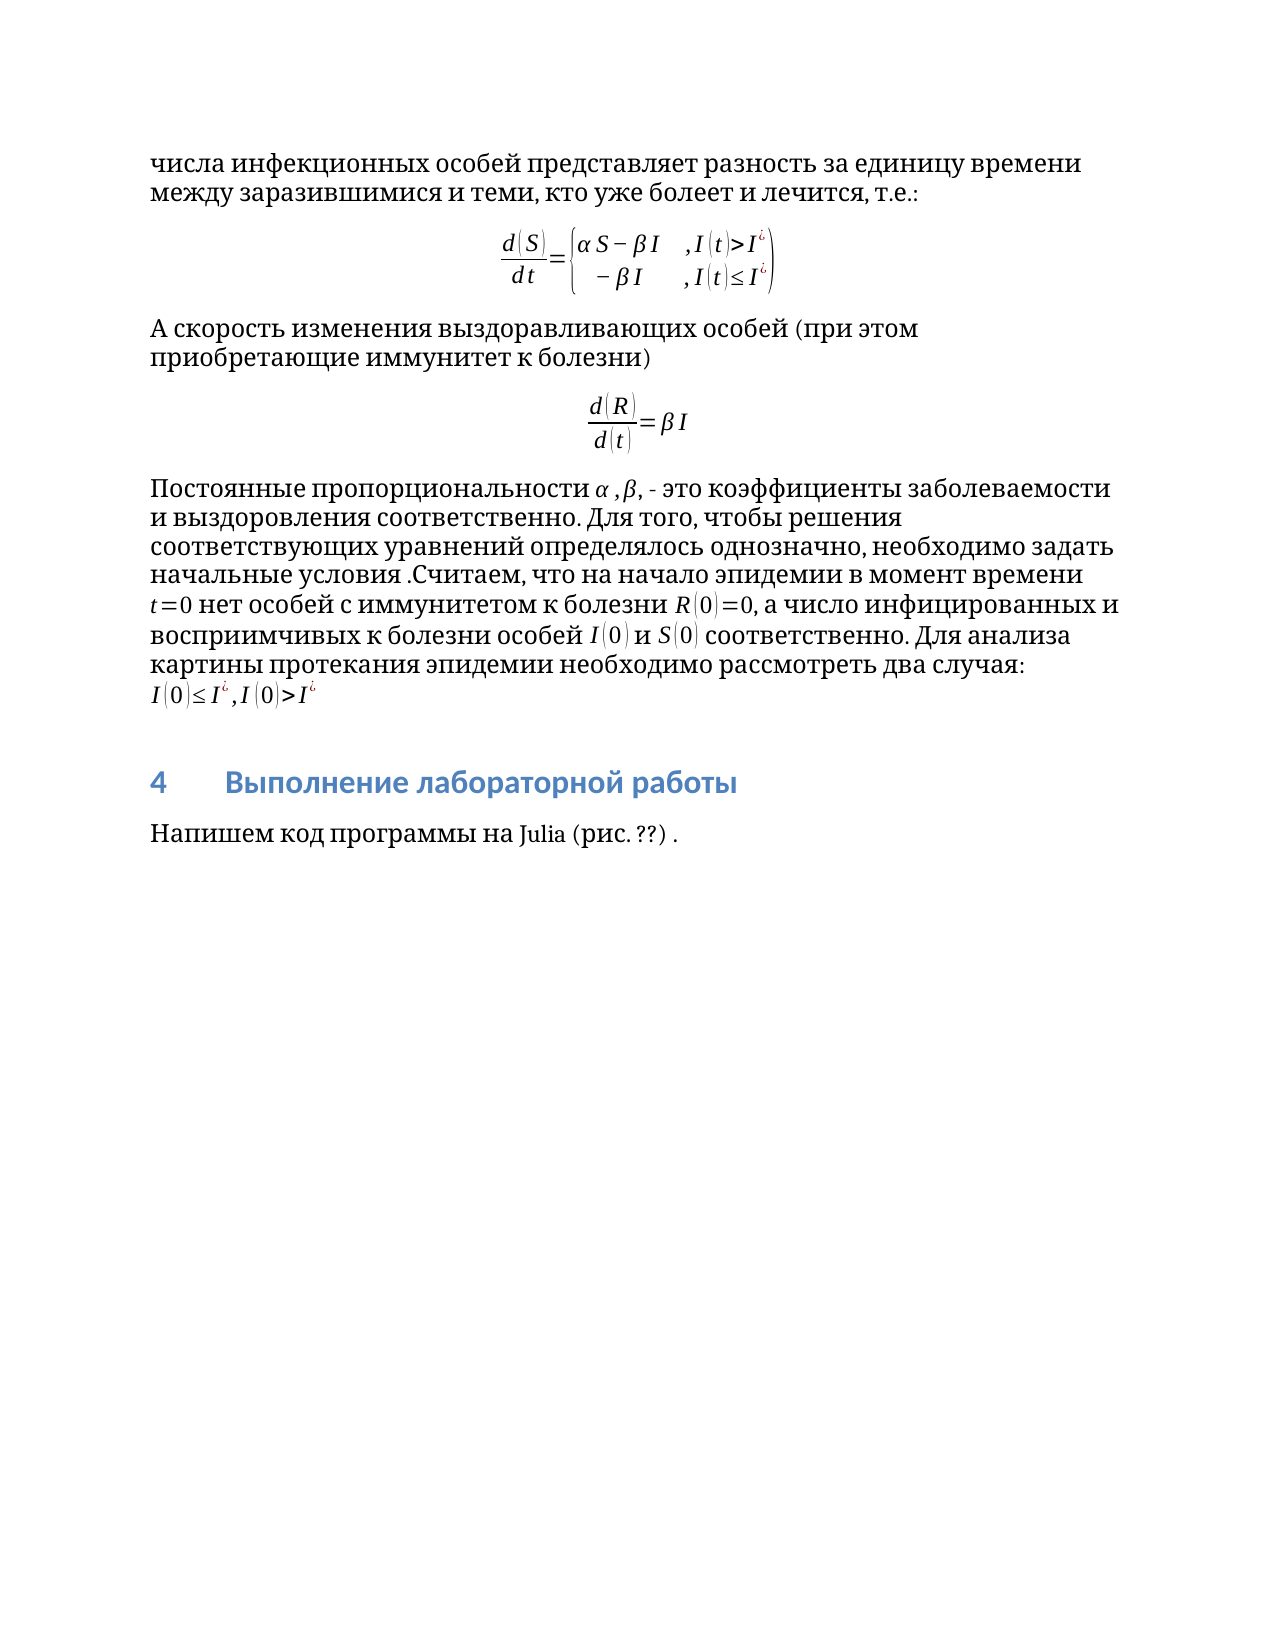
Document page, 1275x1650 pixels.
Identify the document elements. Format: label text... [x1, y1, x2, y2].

subtitle 4 Выполнение лабораторной работы [150, 761, 1125, 801]
text Постоянные пропорциональности , - это коэффициенты заболеваемости и выздоровления соответственно. Для того, чтобы решения соответствующих уравнений определялось однозначно, необходимо задать начальные условия .Считаем, что на начало эпидемии в момент времени нет особей с иммунитетом к болезни , а число инфицированных и восприимчивых к болезни особей и соответственно. Для анализа картины протекания эпидемии необходимо рассмотреть два случая: [150, 475, 1125, 711]
text Напишем код программы на Julia (рис. ??) . [150, 820, 1125, 849]
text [150, 150, 1125, 207]
text А скорость изменения выздоравливающих особей (при этом приобретающие иммунитет к болезни) [150, 315, 1125, 372]
